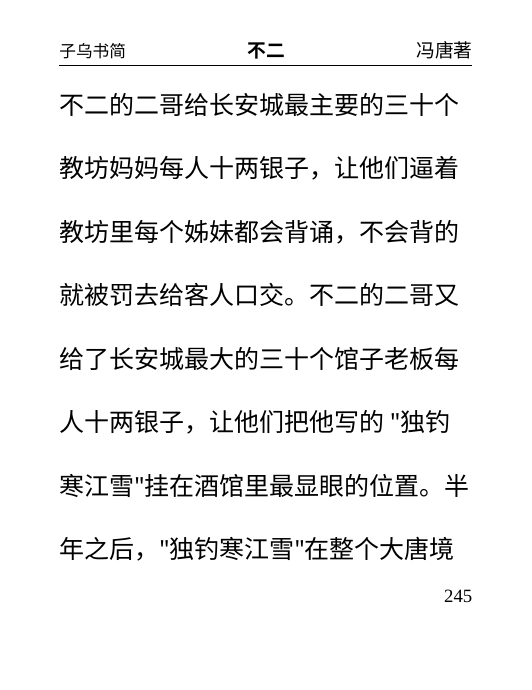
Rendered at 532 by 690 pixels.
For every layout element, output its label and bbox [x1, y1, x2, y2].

text [59, 72, 472, 580]
